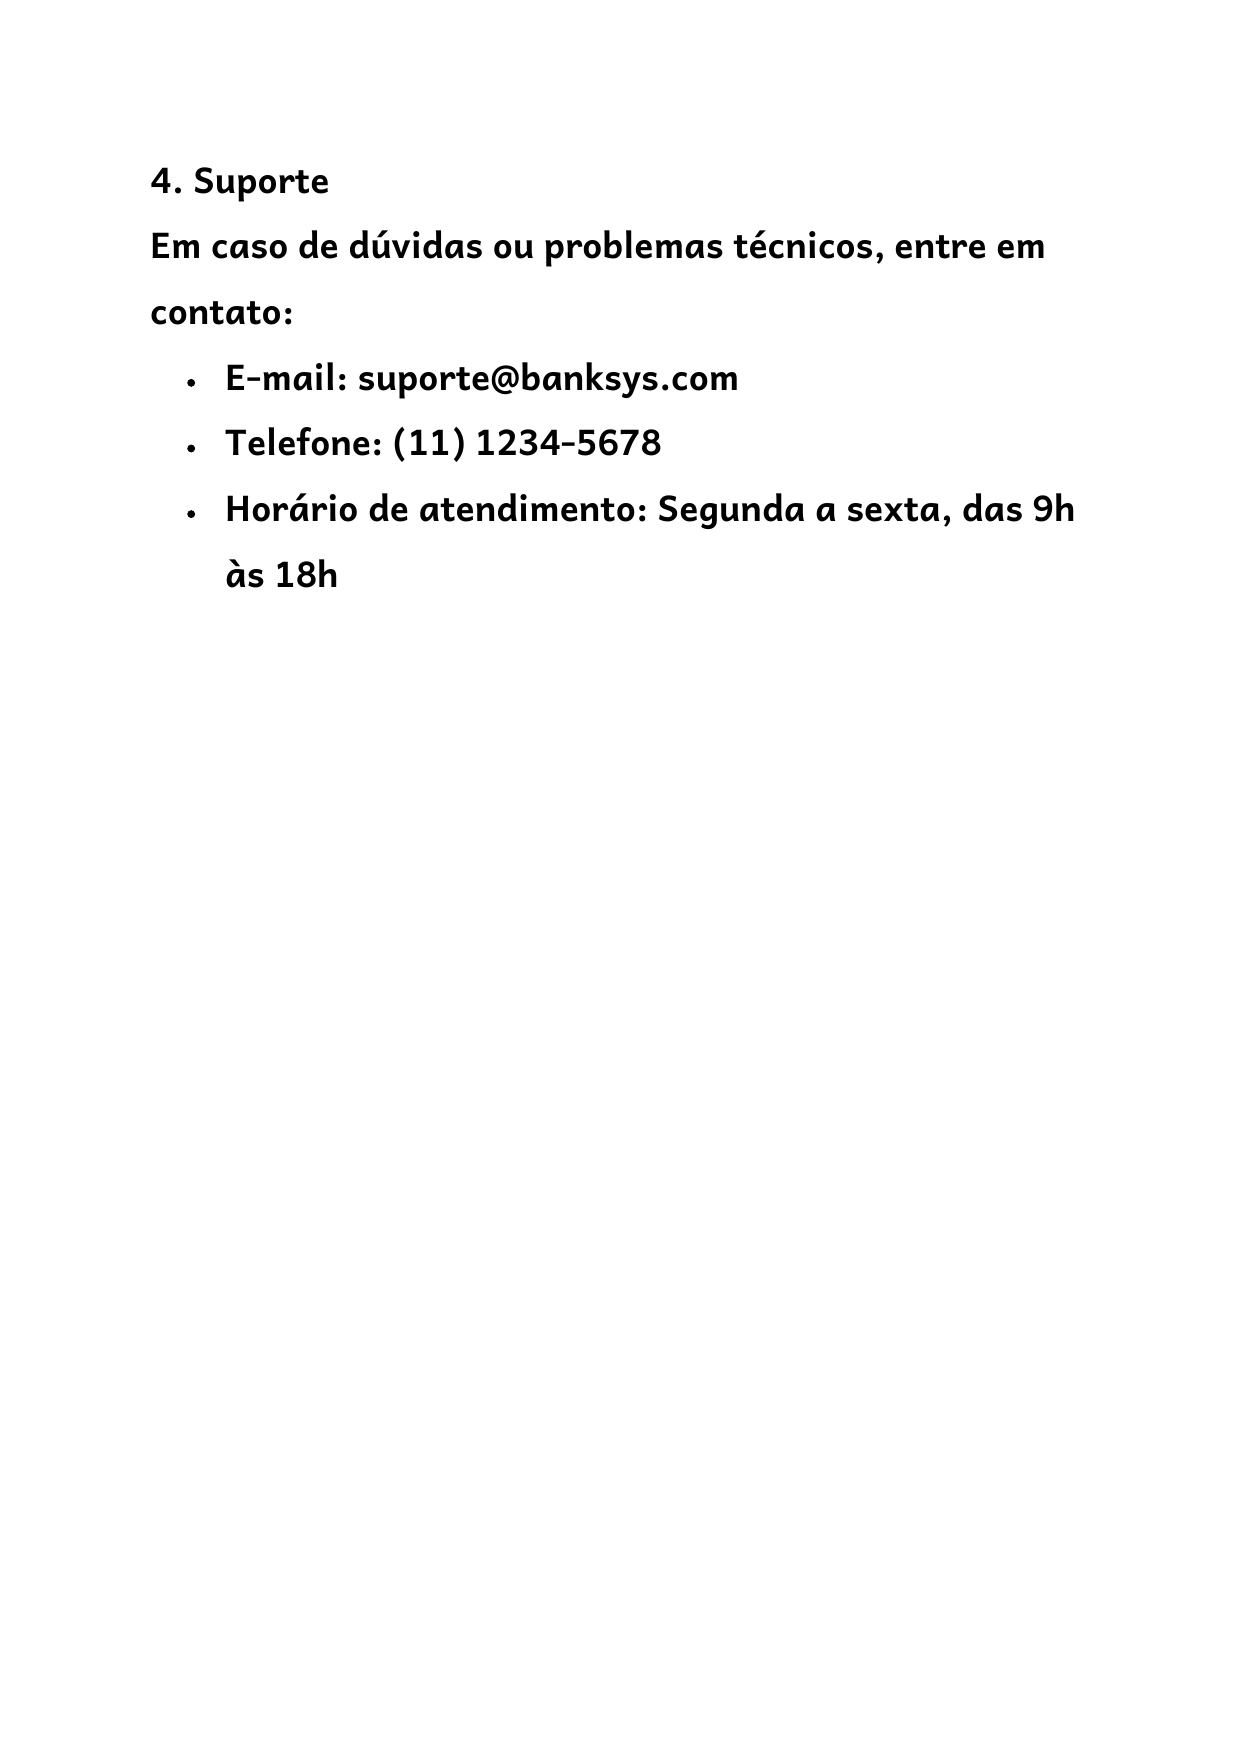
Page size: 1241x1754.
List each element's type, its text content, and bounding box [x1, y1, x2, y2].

list E-mail: suporte@banksys.com [187, 347, 1090, 404]
text Em caso de dúvidas ou problemas técnicos, entre em contato: [150, 216, 1090, 338]
list Telefone: (11) 1234-5678 [187, 412, 1090, 469]
list Horário de atendimento: Segunda a sexta, das 9h às 18h [187, 478, 1090, 601]
text 4. Suporte [150, 150, 1090, 207]
